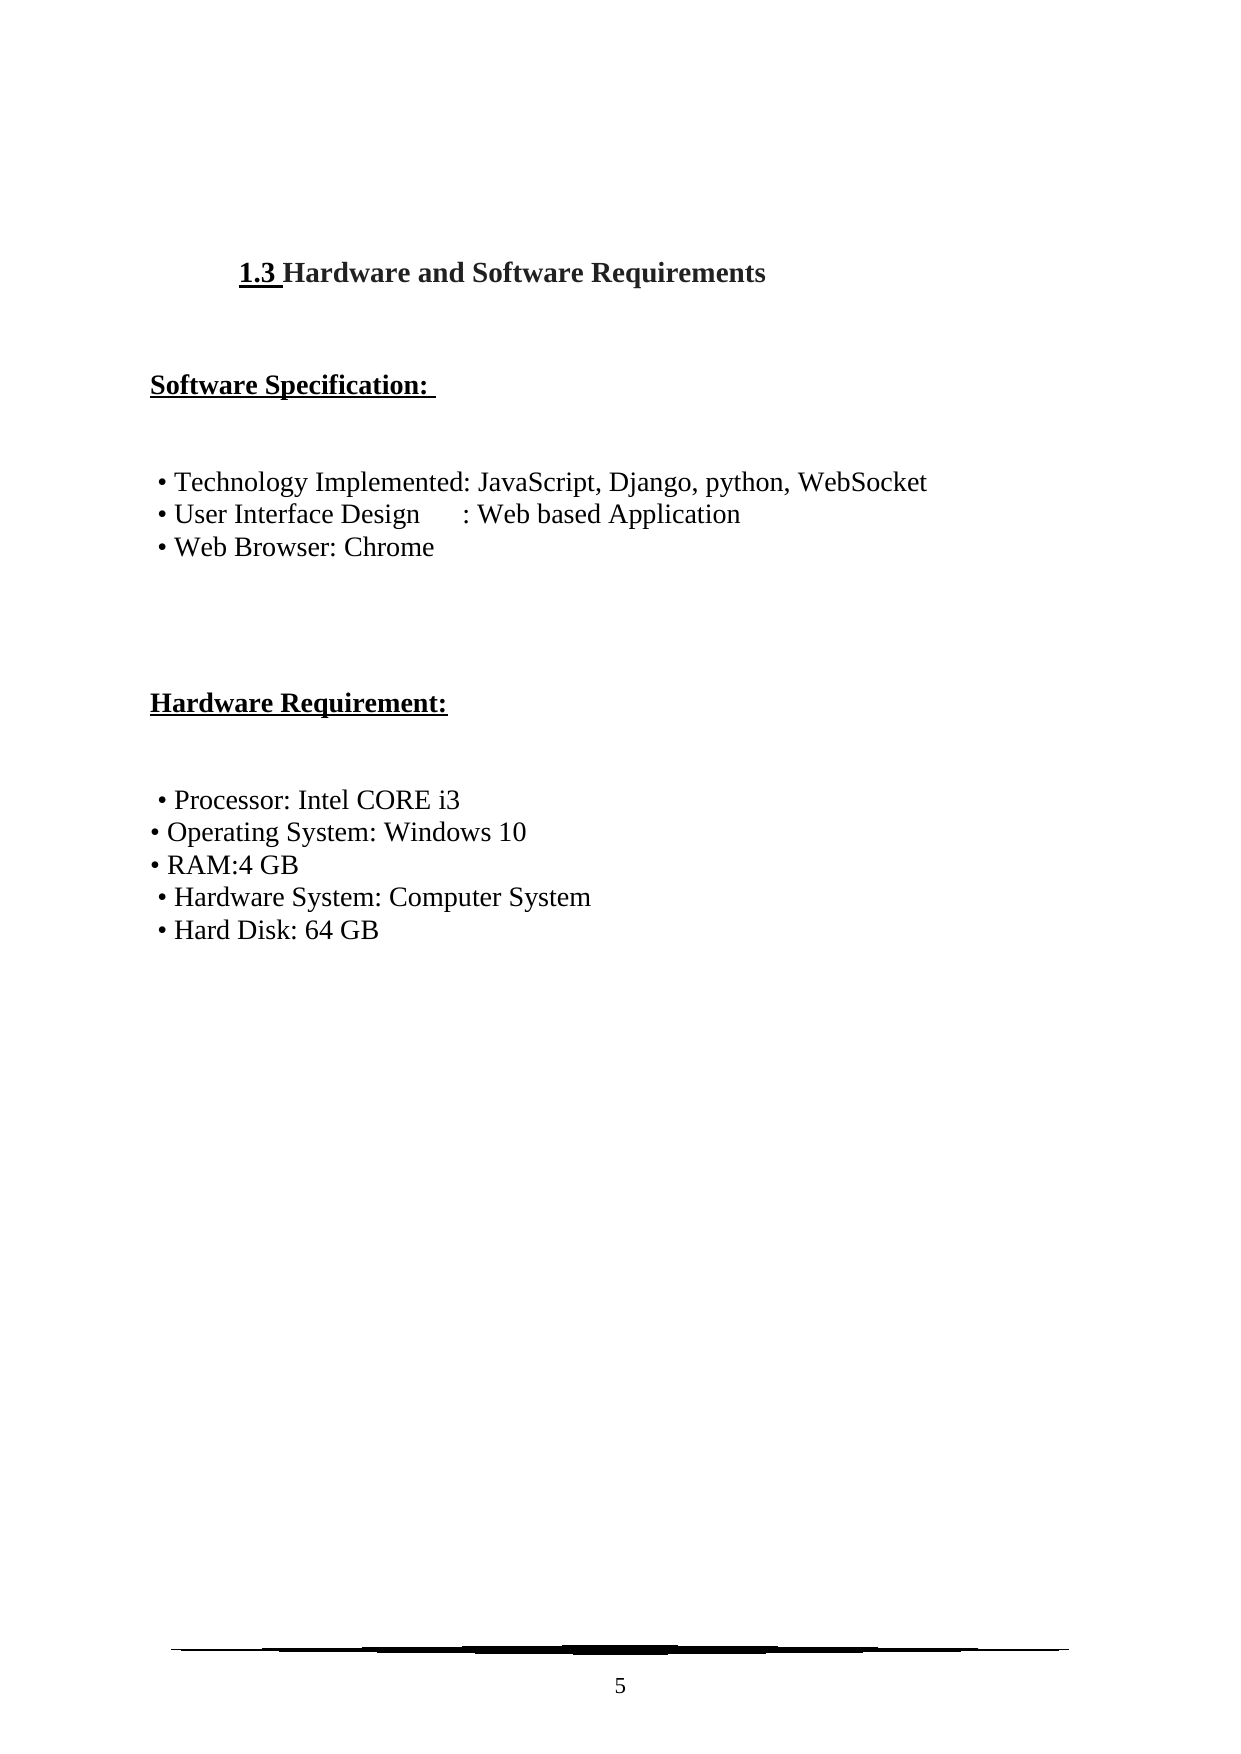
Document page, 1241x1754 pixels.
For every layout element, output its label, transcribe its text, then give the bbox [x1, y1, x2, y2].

text Software Specification: [150, 368, 1090, 400]
text • Processor: Intel CORE i3 [150, 783, 1090, 816]
list Hardware and Software Requirements [239, 255, 1090, 289]
text • User Interface Design : Web based Application [150, 498, 1090, 530]
text • Hard Disk: 64 GB [150, 913, 1090, 945]
text • Hardware System: Computer System [150, 880, 1090, 913]
text • RAM:4 GB [150, 848, 1090, 880]
text • Operating System: Windows 10 [150, 816, 1090, 848]
text • Web Browser: Chrome [150, 530, 1090, 562]
text Hardware Requirement: [150, 686, 1090, 718]
text • Technology Implemented: JavaScript, Django, python, WebSocket [150, 465, 1090, 498]
